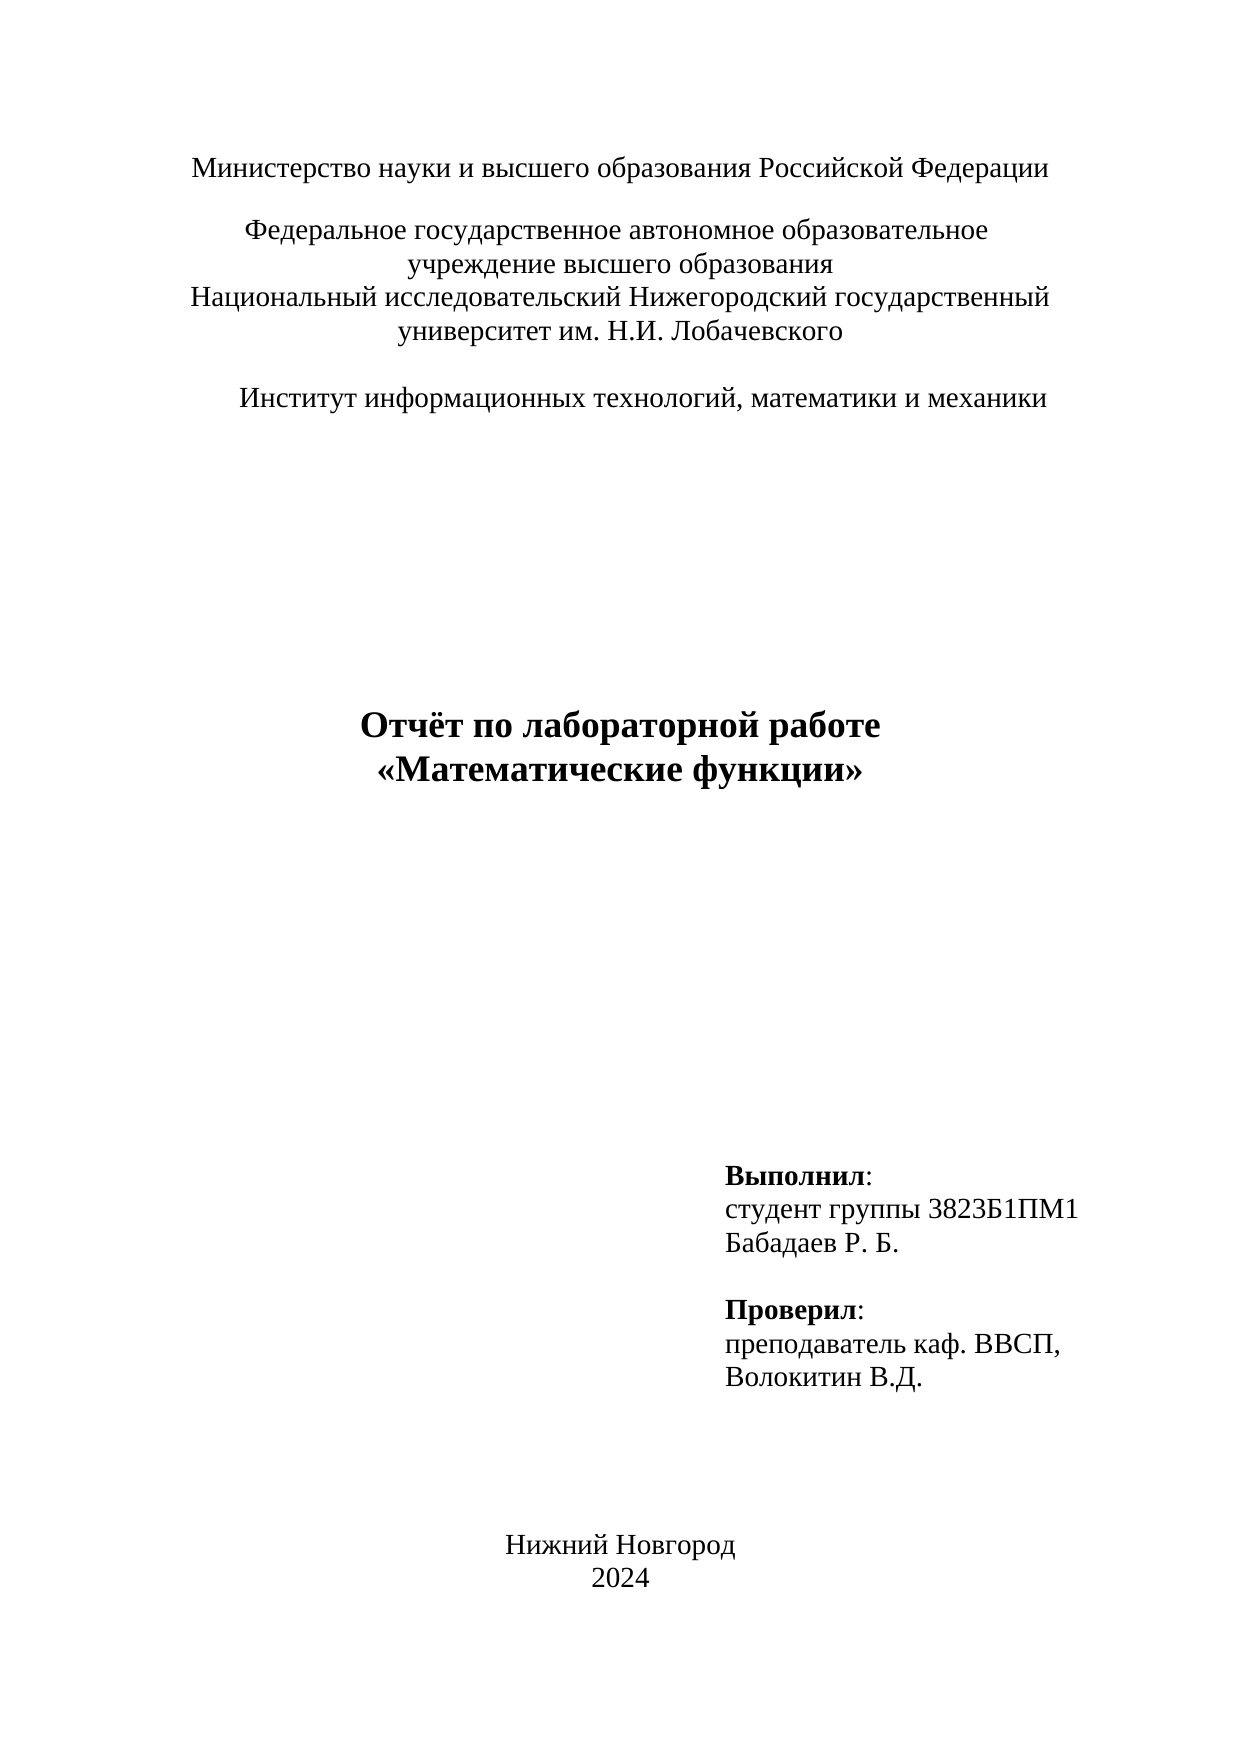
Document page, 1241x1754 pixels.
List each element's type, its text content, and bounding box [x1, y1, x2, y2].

text преподаватель каф. ВВСП, [711, 1326, 1090, 1359]
text «Математические функции» [150, 746, 1090, 789]
text Федеральное государственное автономное образовательное учреждение высшего образования [150, 212, 1090, 279]
text Выполнил: [711, 1158, 1090, 1192]
text 2024 [150, 1561, 1090, 1594]
text Институт информационных технологий, математики и механики [150, 380, 1077, 413]
text Проверил: [711, 1292, 1090, 1326]
text студент группы 3823Б1ПМ1 [711, 1192, 1090, 1225]
text Нижний Новгород [150, 1527, 1090, 1561]
text Волокитин В.Д. [711, 1359, 1090, 1393]
text Национальный исследовательский Нижегородский государственный университет им. Н.И. Лобачевского [150, 279, 1090, 346]
text Отчёт по лабораторной работе [150, 703, 1090, 746]
text Бабадаев Р. Б. [711, 1225, 1090, 1259]
text Министерство науки и высшего образования Российской Федерации [150, 150, 1090, 183]
